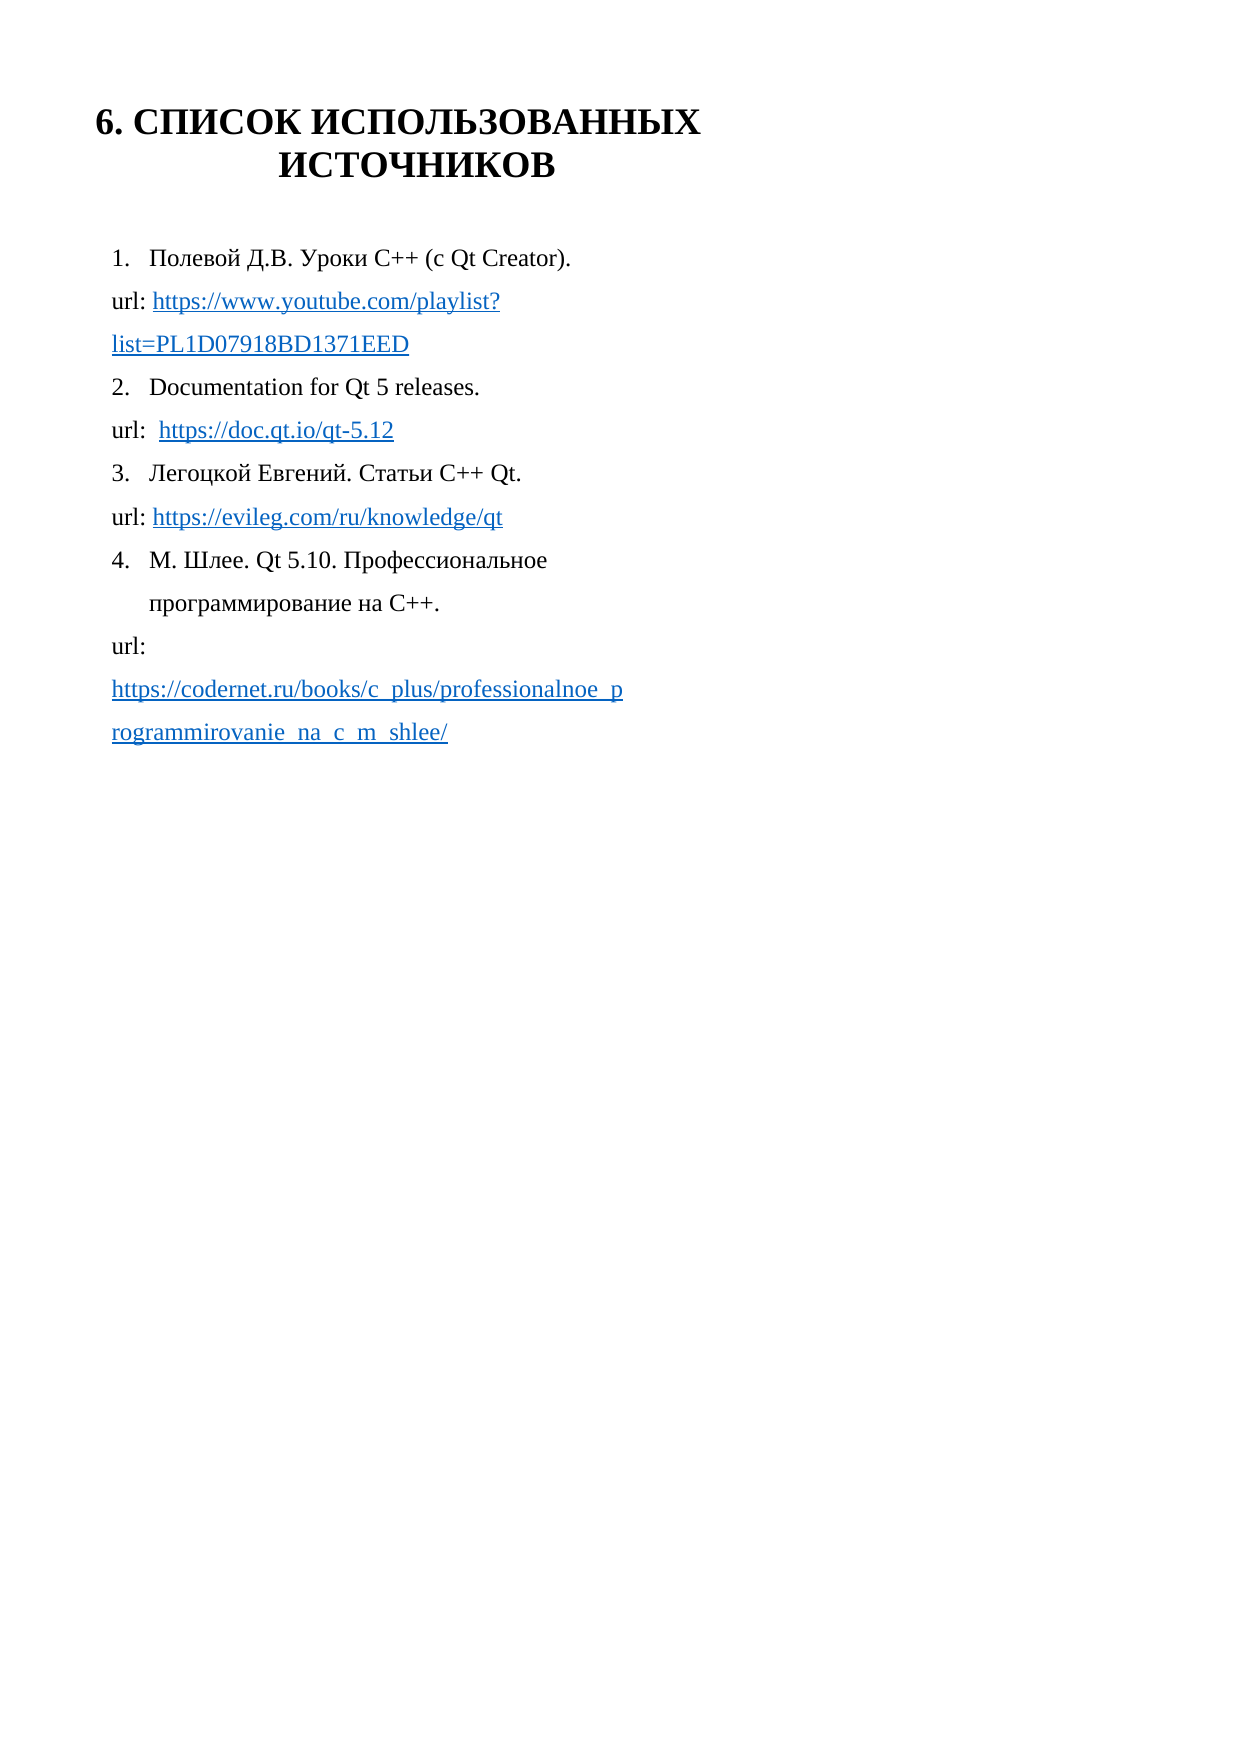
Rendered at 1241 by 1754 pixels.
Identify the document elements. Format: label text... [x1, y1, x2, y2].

text url: https://codernet.ru/books/c_plus/professionalnoe_programmirovanie_na_c_m_shlee/ [111, 631, 630, 746]
list Documentation for Qt 5 releases. [111, 372, 630, 401]
list Легоцкой Евгений. Статьи C++ Qt. [111, 458, 630, 487]
list Полевой Д.В. Уроки С++ (с Qt Creator). [111, 243, 630, 272]
text url: https://www.youtube.com/playlist?list=PL1D07918BD1371EED [111, 286, 630, 358]
subtitle СПИСОК ИСПОЛЬЗОВАННЫХ ИСТОЧНИКОВ [74, 99, 723, 185]
list М. Шлее. Qt 5.10. Профессиональное программирование на С++. [111, 545, 630, 617]
text url: https://doc.qt.io/qt-5.12 [111, 415, 630, 444]
text url: https://evileg.com/ru/knowledge/qt [111, 502, 630, 530]
